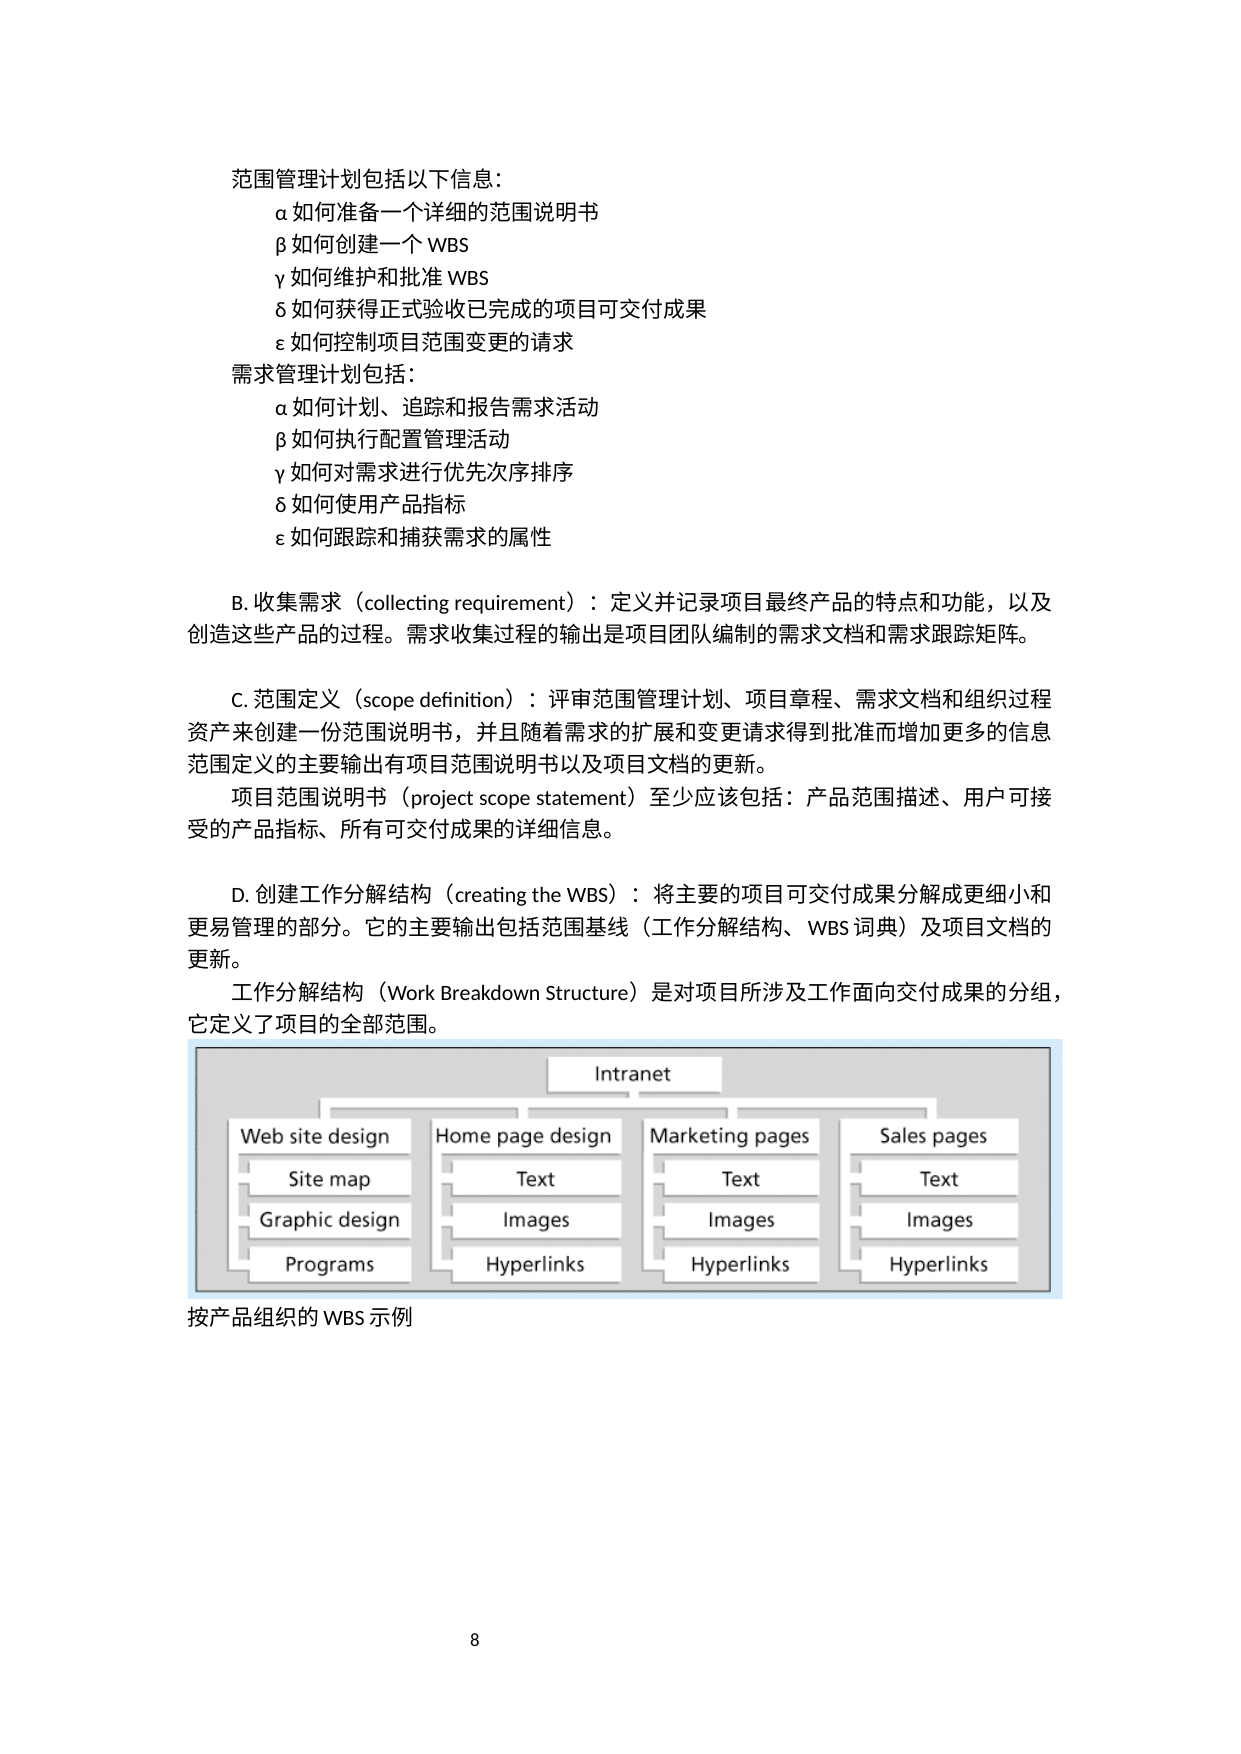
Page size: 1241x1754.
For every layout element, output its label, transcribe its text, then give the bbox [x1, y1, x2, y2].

list γ 如何维护和批准WBS [231, 259, 1053, 292]
list 收集需求（collecting requirement）：定义并记录项目最终产品的特点和功能，以及创造这些产品的过程。需求收集过程的输出是项目团队编制的需求文档和需求跟踪矩阵。 [187, 584, 1053, 649]
list ε 如何跟踪和捕获需求的属性 [231, 519, 1053, 552]
list β 如何创建一个WBS [231, 227, 1053, 259]
picture [187, 1039, 1063, 1299]
list 需求管理计划包括： [187, 357, 1053, 389]
list 工作分解结构（Work Breakdown Structure）是对项目所涉及工作面向交付成果的分组，它定义了项目的全部范围。 [187, 974, 1053, 1039]
list 范围管理计划包括以下信息： [187, 162, 1053, 194]
list 按产品组织的WBS示例 [187, 1299, 1053, 1332]
list 创建工作分解结构（creating the WBS）：将主要的项目可交付成果分解成更细小和更易管理的部分。它的主要输出包括范围基线（工作分解结构、WBS词典）及项目文档的更新。 [187, 877, 1053, 974]
list γ 如何对需求进行优先次序排序 [231, 454, 1053, 487]
list α 如何计划、追踪和报告需求活动 [231, 389, 1053, 422]
list 项目范围说明书（project scope statement）至少应该包括：产品范围描述、用户可接受的产品指标、所有可交付成果的详细信息。 [187, 779, 1053, 844]
list 范围定义（scope definition）：评审范围管理计划、项目章程、需求文档和组织过程资产来创建一份范围说明书，并且随着需求的扩展和变更请求得到批准而增加更多的信息。范围定义的主要输出有项目范围说明书以及项目文档的更新。 [187, 682, 1053, 779]
list α 如何准备一个详细的范围说明书 [231, 194, 1053, 227]
list δ 如何使用产品指标 [231, 487, 1053, 519]
list ε 如何控制项目范围变更的请求 [231, 324, 1053, 357]
list δ 如何获得正式验收已完成的项目可交付成果 [231, 292, 1053, 324]
list β 如何执行配置管理活动 [231, 422, 1053, 454]
